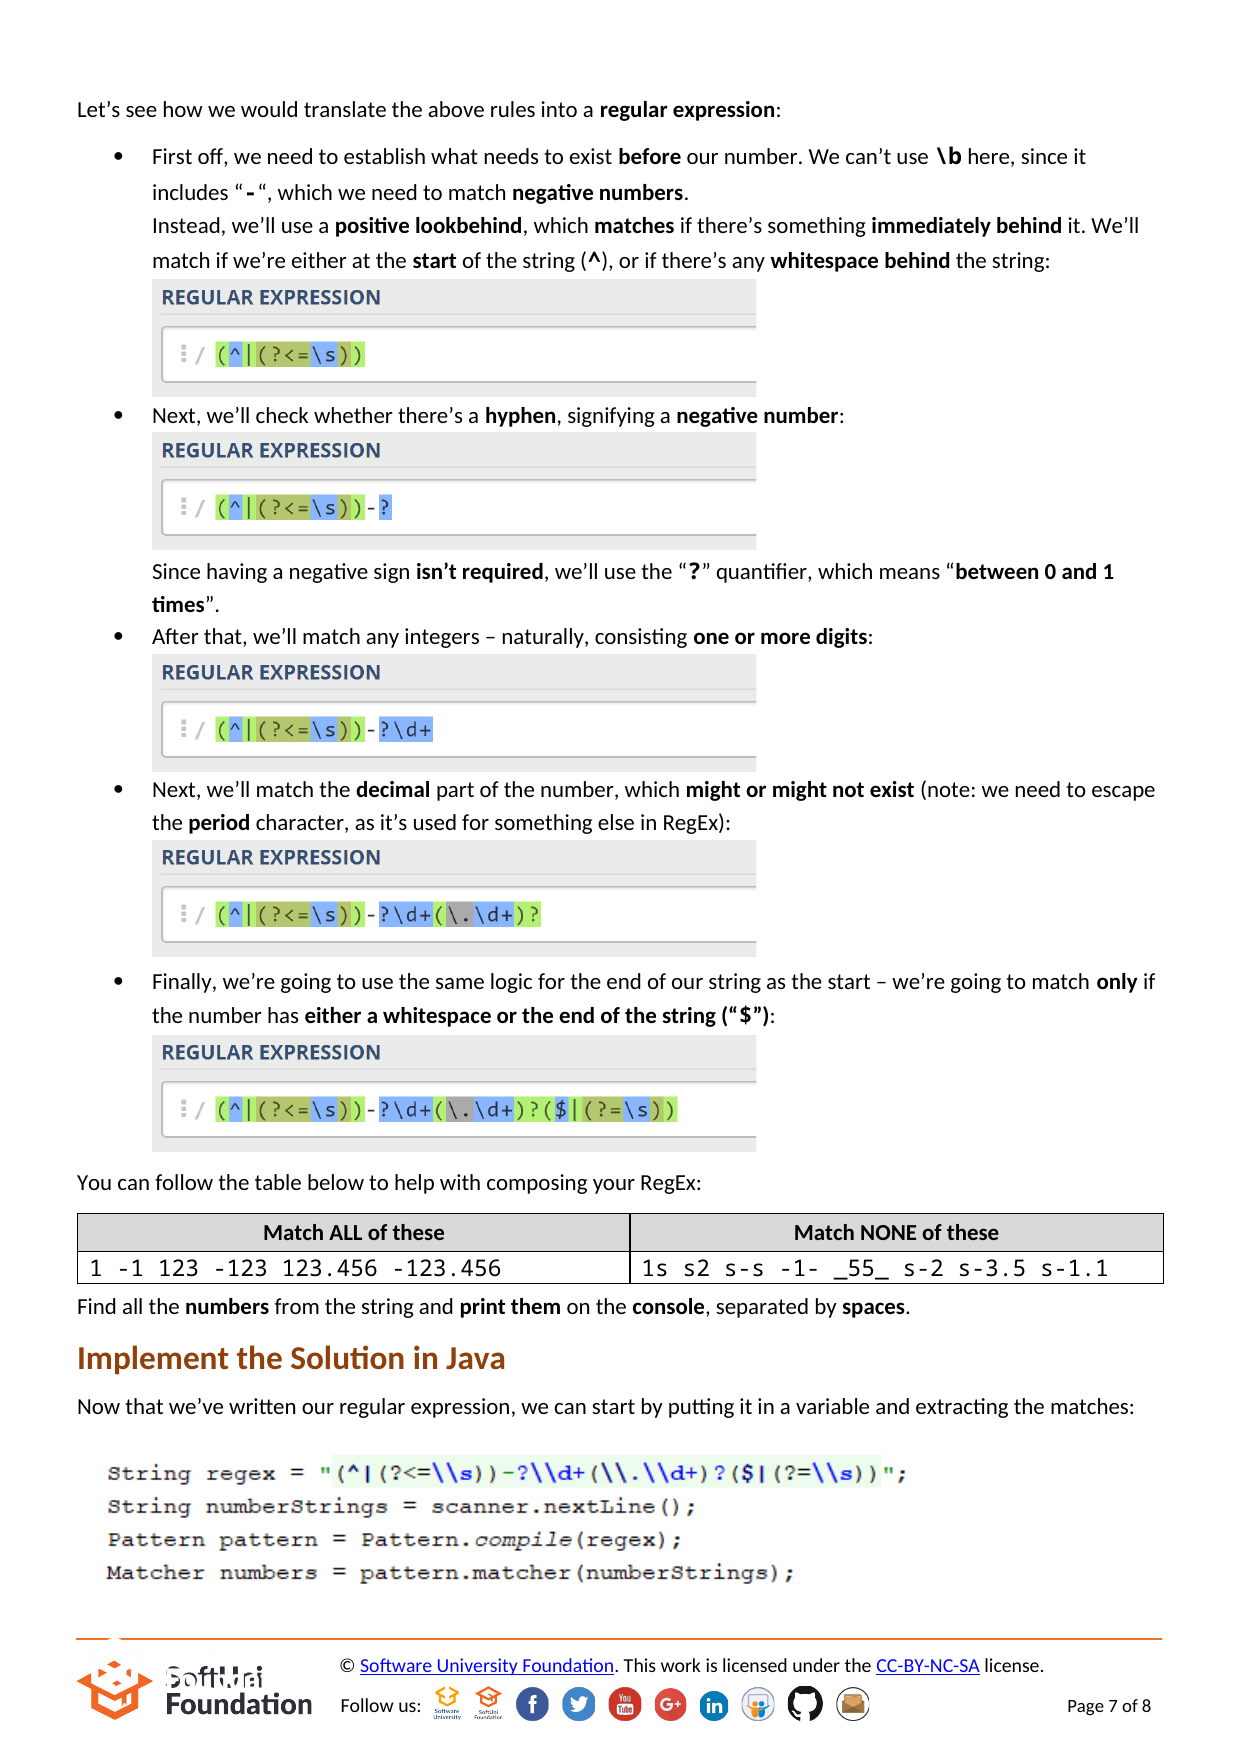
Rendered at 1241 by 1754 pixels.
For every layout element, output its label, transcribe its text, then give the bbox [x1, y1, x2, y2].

picture [433, 1686, 461, 1721]
picture [720, 1712, 729, 1721]
table_header Match NONE of these [631, 1214, 1163, 1251]
table_cell 1s s2 s-s -1- _55_ s-2 s-3.5 s-1.1 [631, 1252, 1163, 1283]
picture [654, 1688, 687, 1721]
picture [700, 1691, 708, 1698]
picture [516, 1687, 549, 1721]
picture [474, 1686, 503, 1721]
picture [151, 279, 757, 397]
text Find all the numbers from the string and print them on the console, separated by spaces. [77, 1292, 1163, 1320]
picture [151, 654, 757, 772]
picture [741, 1687, 775, 1721]
picture [562, 1687, 595, 1721]
picture [787, 1686, 823, 1721]
picture [151, 432, 757, 550]
table_cell 1 -1 123 -123 123.456 -123.456 [78, 1252, 629, 1283]
text Let’s see how we would translate the above rules into a regular expression: [77, 95, 1163, 123]
picture [151, 840, 757, 957]
picture [76, 1436, 927, 1606]
text Now that we’ve written our regular expression, we can start by putting it in a variable and extracting the matches: [77, 1392, 1163, 1420]
picture [76, 1636, 312, 1720]
picture [608, 1687, 642, 1721]
text You can follow the table below to help with composing your RegEx: [77, 1168, 1163, 1197]
subtitle Implement the Solution in Java [77, 1337, 1163, 1378]
table_header Match ALL of these [78, 1214, 629, 1251]
picture [713, 1703, 722, 1712]
picture [151, 1035, 757, 1152]
picture [720, 1691, 729, 1700]
picture [700, 1714, 708, 1721]
picture [836, 1687, 870, 1721]
